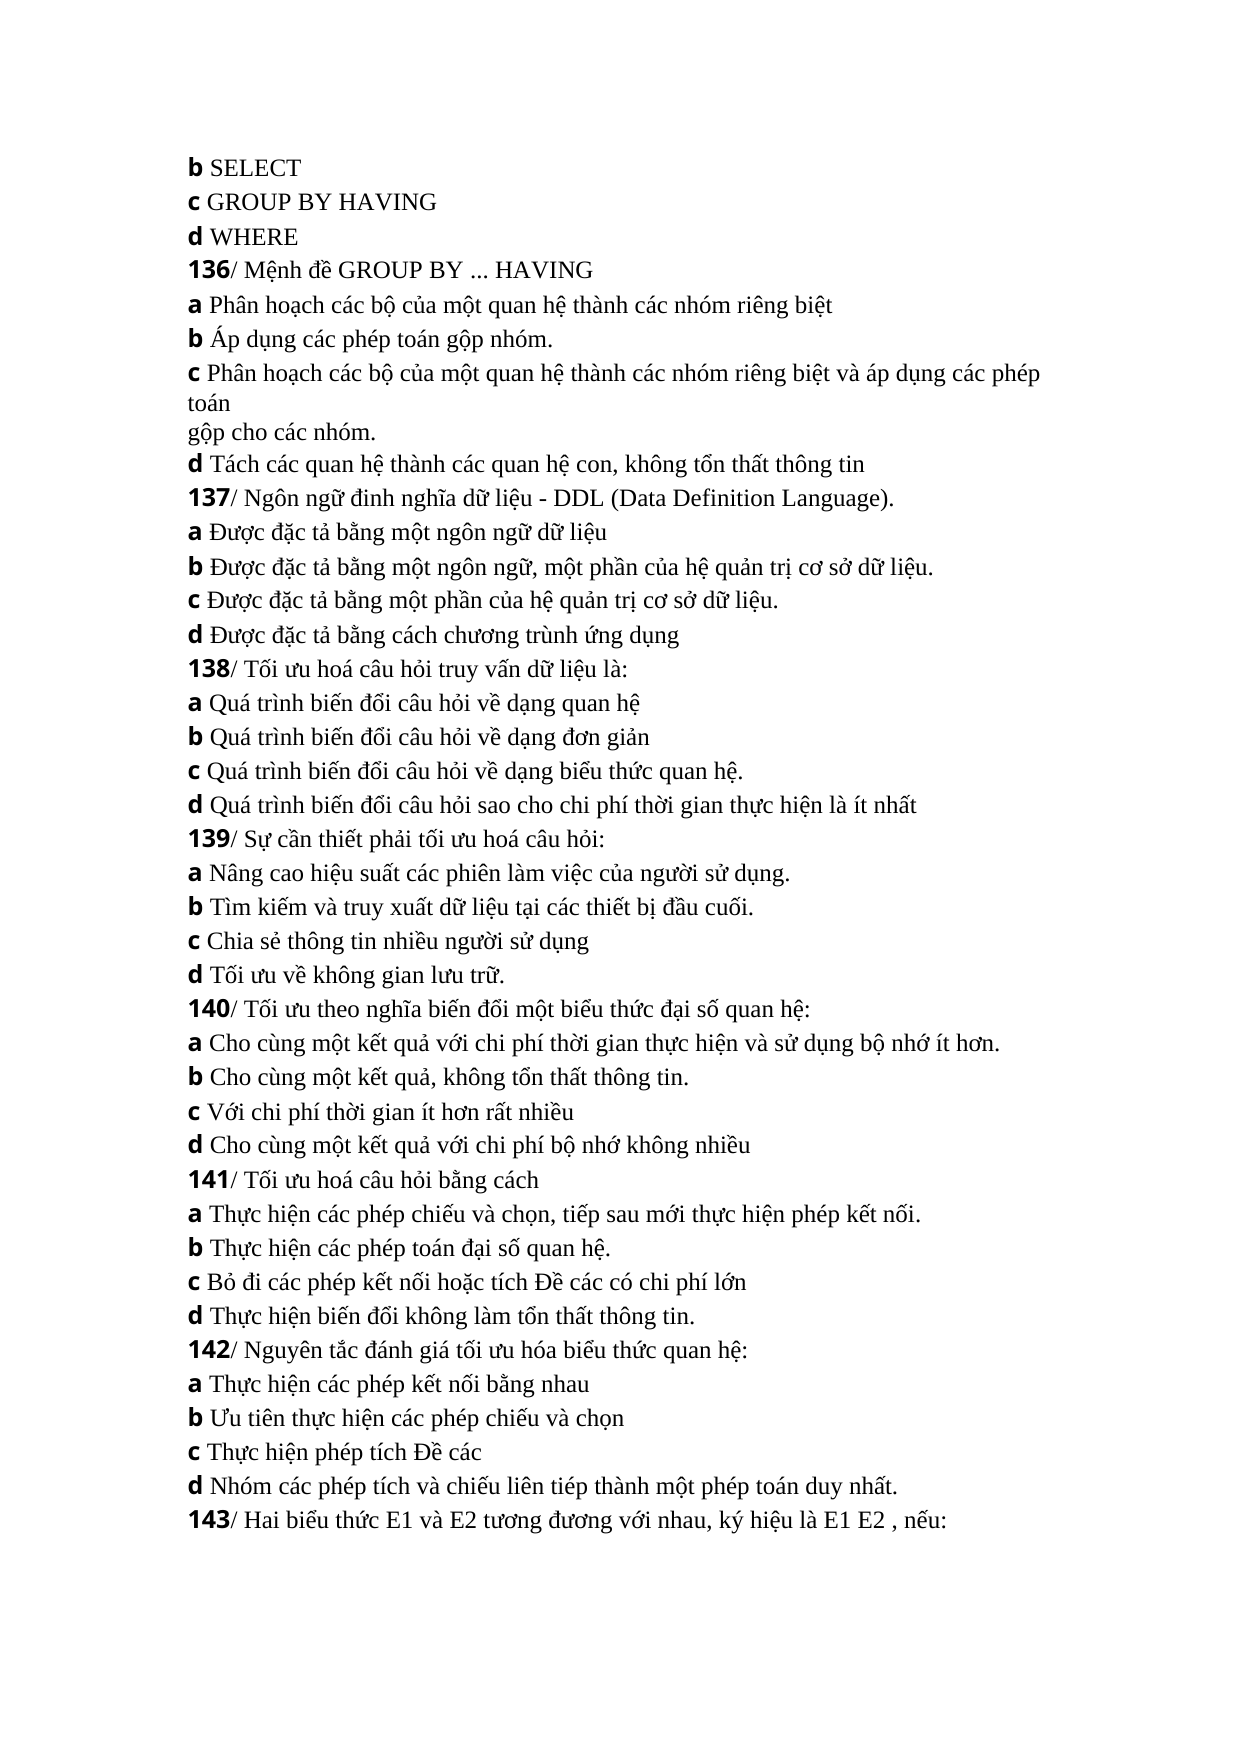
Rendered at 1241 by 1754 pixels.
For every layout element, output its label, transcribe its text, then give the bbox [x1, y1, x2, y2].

text c Chia sẻ thông tin nhiều người sử dụng [187, 923, 1053, 957]
text c Bỏ đi các phép kết nối hoặc tích Đề các có chi phí lớn [187, 1263, 1053, 1297]
text c Được đặc tả bằng một phần của hệ quản trị cơ sở dữ liệu. [187, 582, 1053, 616]
text a Quá trình biến đổi câu hỏi về dạng quan hệ [187, 684, 1053, 718]
text 141/ Tối ưu hoá câu hỏi bằng cách [187, 1161, 1053, 1195]
text c Thực hiện phép tích Đề các [187, 1434, 1053, 1468]
text a Phân hoạch các bộ của một quan hệ thành các nhóm riêng biệt [187, 286, 1053, 320]
text a Được đặc tả bằng một ngôn ngữ dữ liệu [187, 514, 1053, 548]
text b Áp dụng các phép toán gộp nhóm. [187, 320, 1053, 354]
text c Quá trình biến đổi câu hỏi về dạng biểu thức quan hệ. [187, 752, 1053, 787]
text c Phân hoạch các bộ của một quan hệ thành các nhóm riêng biệt và áp dụng các phép toán [187, 354, 1053, 417]
text d Cho cùng một kết quả với chi phí bộ nhớ không nhiều [187, 1127, 1053, 1161]
text a Thực hiện các phép kết nối bằng nhau [187, 1366, 1053, 1400]
text d Thực hiện biến đổi không làm tổn thất thông tin. [187, 1297, 1053, 1332]
text d WHERE [187, 218, 1053, 252]
text d Tối ưu về không gian lưu trữ. [187, 957, 1053, 991]
text b Tìm kiếm và truy xuất dữ liệu tại các thiết bị đầu cuối. [187, 889, 1053, 923]
text 138/ Tối ưu hoá câu hỏi truy vấn dữ liệu là: [187, 650, 1053, 684]
text 142/ Nguyên tắc đánh giá tối ưu hóa biểu thức quan hệ: [187, 1332, 1053, 1366]
text d Nhóm các phép tích và chiếu liên tiép thành một phép toán duy nhất. [187, 1468, 1053, 1502]
text gộp cho các nhóm. [187, 417, 1053, 446]
text b Thực hiện các phép toán đại số quan hệ. [187, 1229, 1053, 1263]
text 139/ Sự cần thiết phải tối ưu hoá câu hỏi: [187, 821, 1053, 855]
text b Ưu tiên thực hiện các phép chiếu và chọn [187, 1400, 1053, 1434]
text c GROUP BY HAVING [187, 184, 1053, 218]
text a Nâng cao hiệu suất các phiên làm việc của người sử dụng. [187, 855, 1053, 889]
text b Được đặc tả bằng một ngôn ngữ, một phần của hệ quản trị cơ sở dữ liệu. [187, 548, 1053, 582]
text 140/ Tối ưu theo nghĩa biến đổi một biểu thức đại số quan hệ: [187, 991, 1053, 1025]
text 136/ Mệnh đề GROUP BY ... HAVING [187, 252, 1053, 286]
text a Thực hiện các phép chiếu và chọn, tiếp sau mới thực hiện phép kết nối. [187, 1195, 1053, 1229]
text a Cho cùng một kết quả với chi phí thời gian thực hiện và sử dụng bộ nhớ ít hơn. [187, 1025, 1053, 1059]
text c Với chi phí thời gian ít hơn rất nhiều [187, 1093, 1053, 1127]
text d Được đặc tả bằng cách chương trùnh ứng dụng [187, 616, 1053, 650]
text d Tách các quan hệ thành các quan hệ con, không tổn thất thông tin [187, 446, 1053, 480]
text b SELECT [187, 150, 1053, 184]
text 137/ Ngôn ngữ đinh nghĩa dữ liệu - DDL (Data Definition Language). [187, 480, 1053, 514]
text b Quá trình biến đổi câu hỏi về dạng đơn giản [187, 718, 1053, 752]
text b Cho cùng một kết quả, không tổn thất thông tin. [187, 1059, 1053, 1093]
text 143/ Hai biểu thức E1 và E2 tương đương với nhau, ký hiệu là E1 E2 , nếu: [187, 1502, 1053, 1536]
text d Quá trình biến đổi câu hỏi sao cho chi phí thời gian thực hiện là ít nhất [187, 787, 1053, 821]
